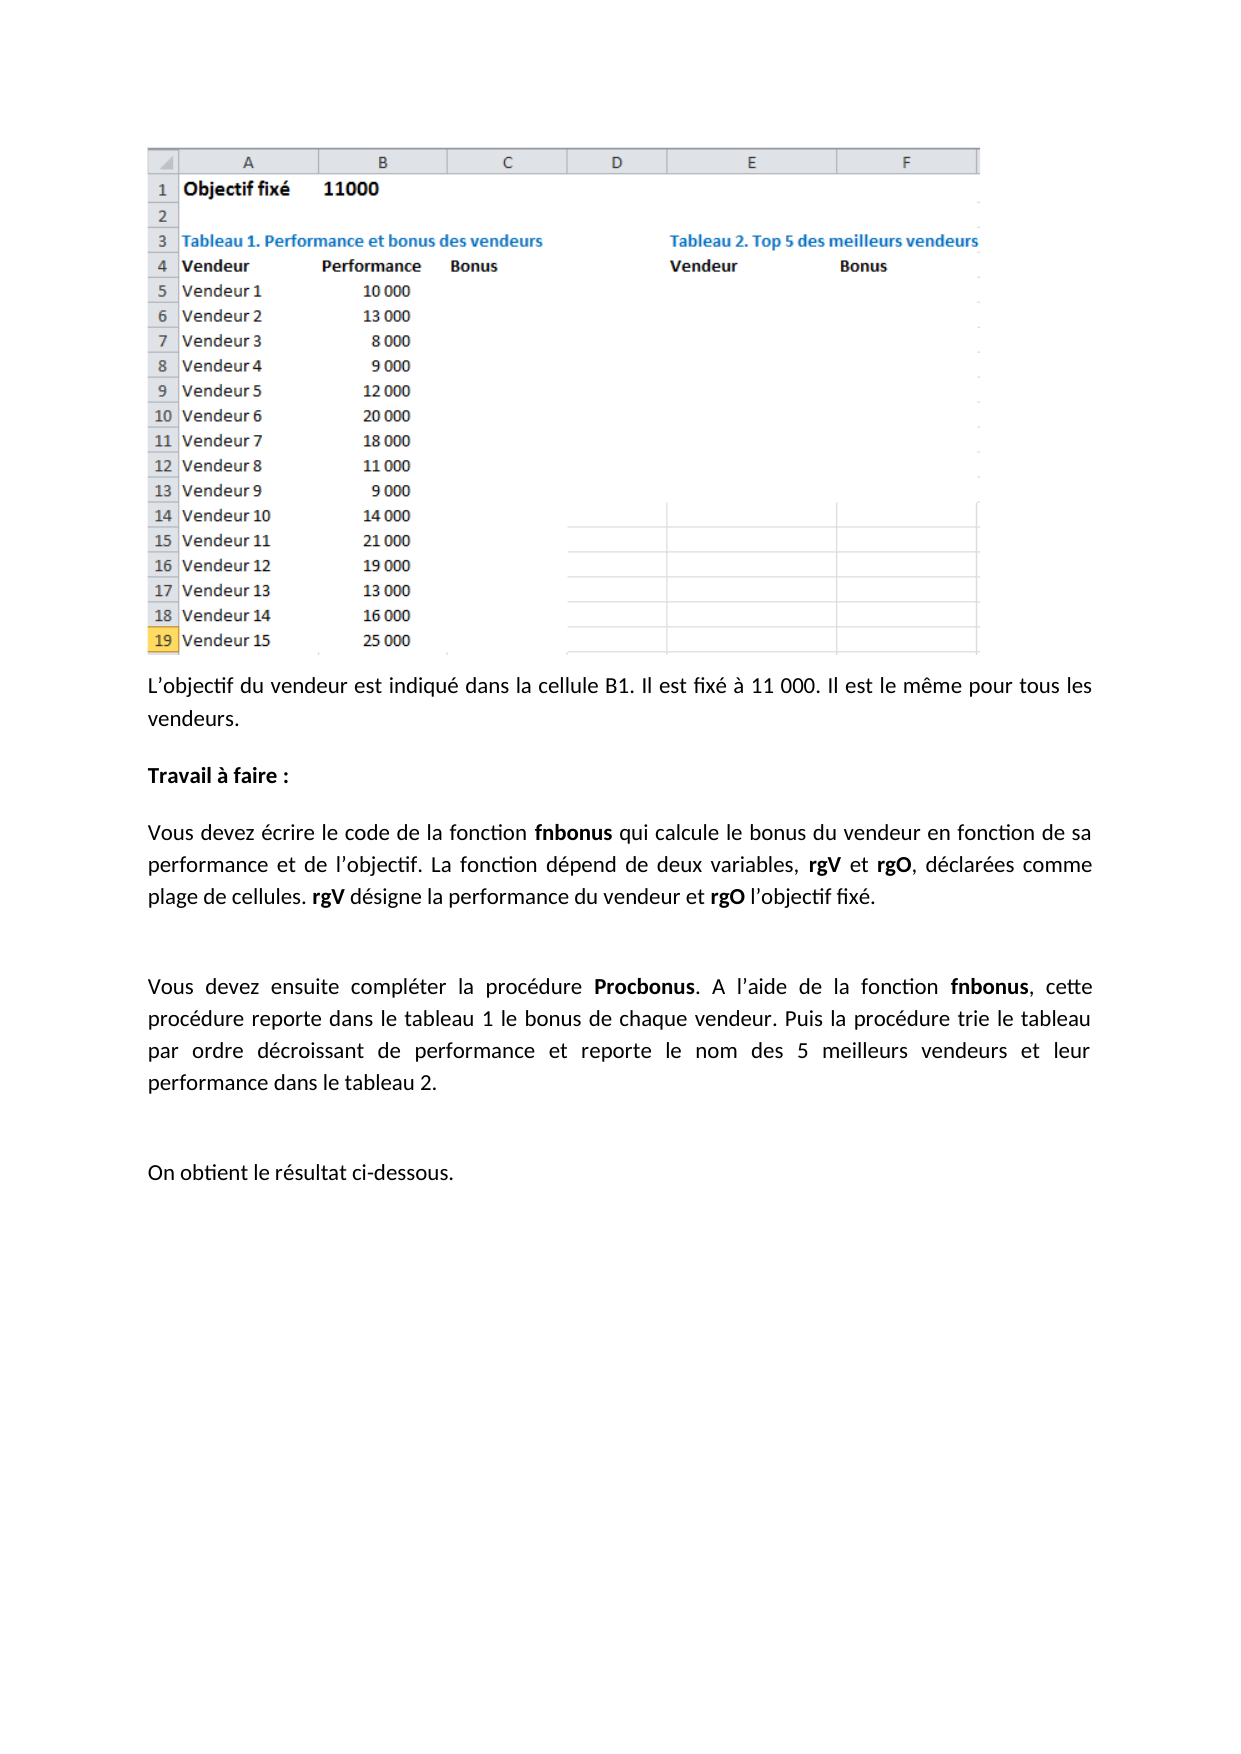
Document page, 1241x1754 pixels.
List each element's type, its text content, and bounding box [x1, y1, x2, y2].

text On obtient le résultat ci-dessous. [148, 1158, 1093, 1186]
picture [147, 147, 981, 655]
text Travail à faire : [148, 761, 1093, 789]
text Vous devez écrire le code de la fonction fnbonus qui calcule le bonus du vendeur en fonction de sa performance et de l’objectif. La fonction dépend de deux variables, rgV et rgO, déclarées comme plage de cellules. rgV désigne la performance du vendeur et rgO l’objectif fixé. [148, 818, 1093, 911]
text Vous devez ensuite compléter la procédure Procbonus. A l’aide de la fonction fnbonus, cette procédure reporte dans le tableau 1 le bonus de chaque vendeur. Puis la procédure trie le tableau par ordre décroissant de performance et reporte le nom des 5 meilleurs vendeurs et leur performance dans le tableau 2. [148, 972, 1093, 1096]
text L’objectif du vendeur est indiqué dans la cellule B1. Il est fixé à 11 000. Il est le même pour tous les vendeurs. [148, 672, 1093, 732]
